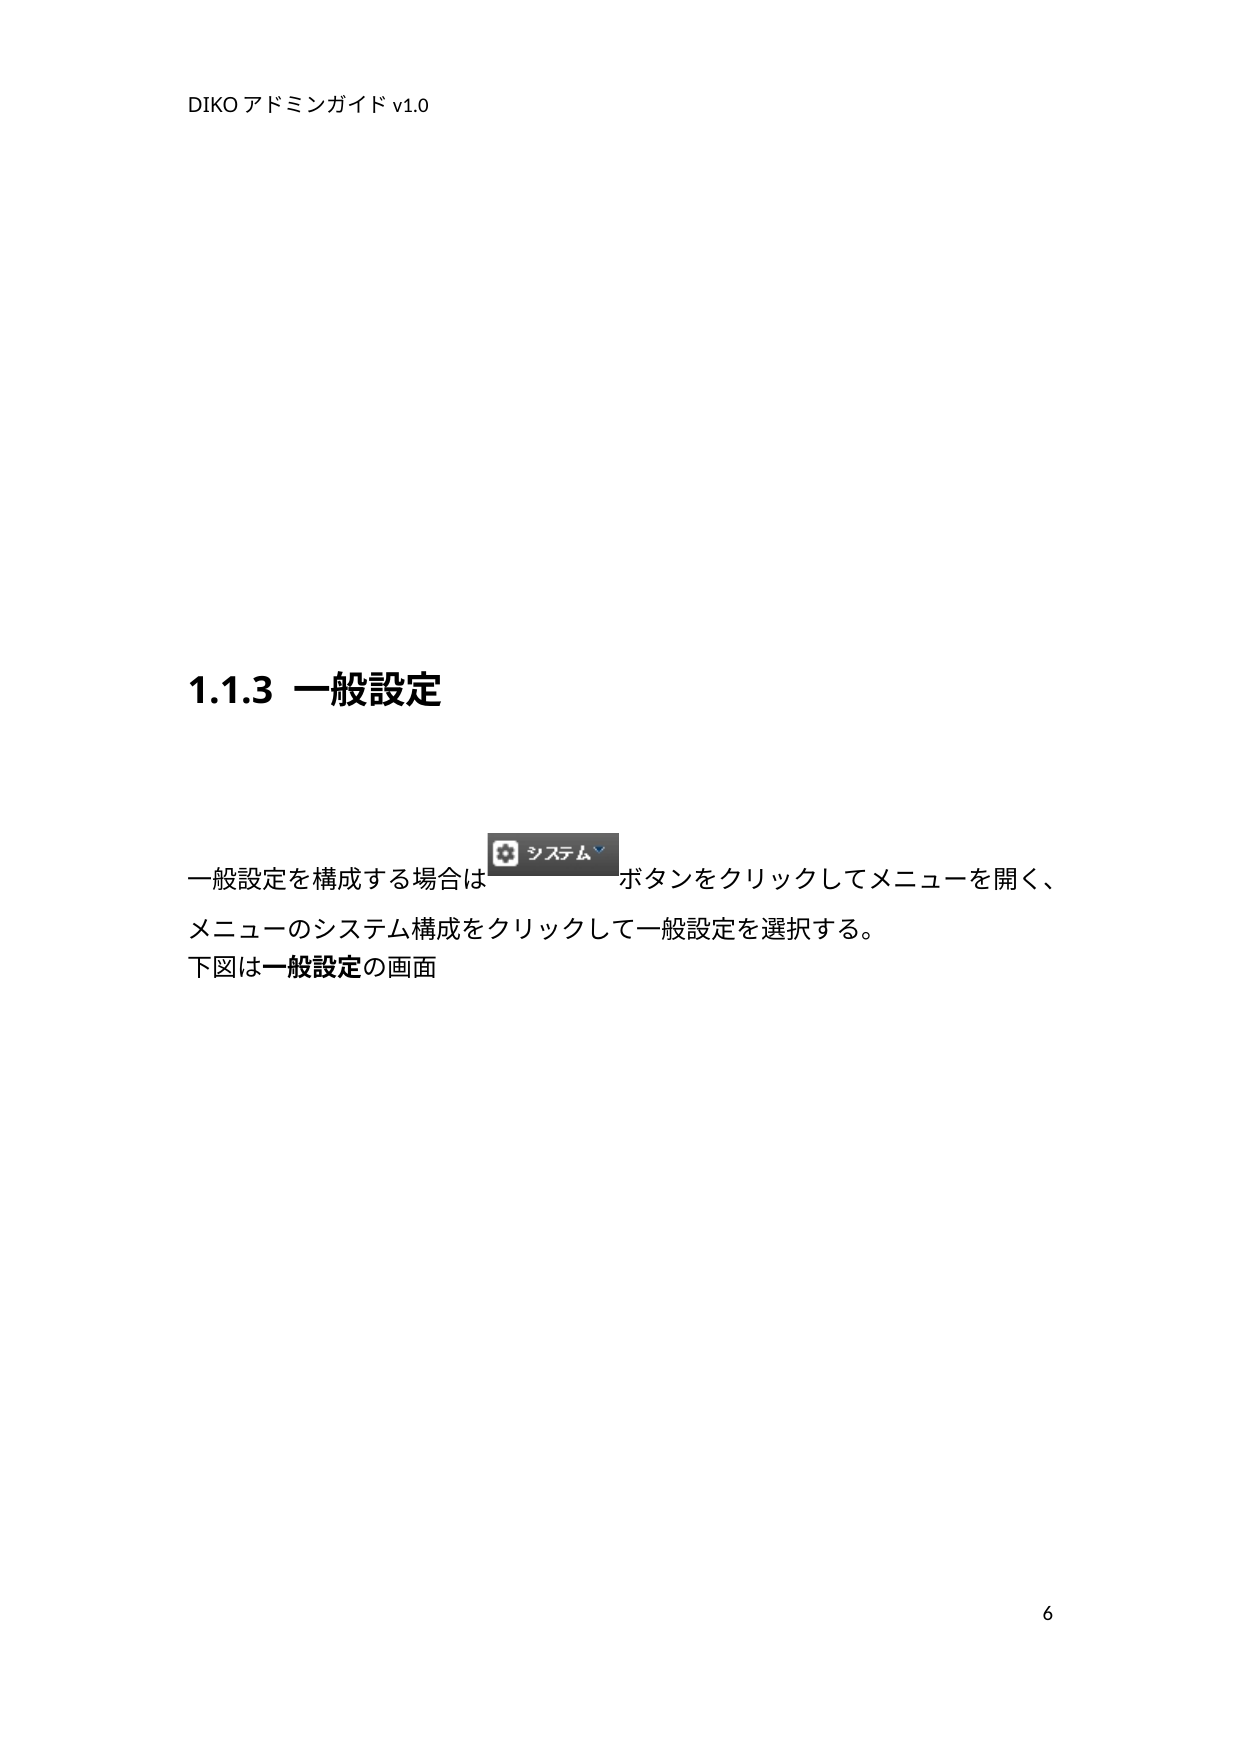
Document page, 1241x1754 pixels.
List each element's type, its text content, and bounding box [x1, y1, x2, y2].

subtitle 1.1.3 一般設定 [187, 650, 1053, 725]
text 一般設定を構成する場合はボタンをクリックしてメニューを開く、メニューのシステム構成をクリックして一般設定を選択する。 [187, 834, 1053, 946]
text 下図は一般設定の画面 [187, 946, 1053, 984]
picture [487, 833, 619, 876]
